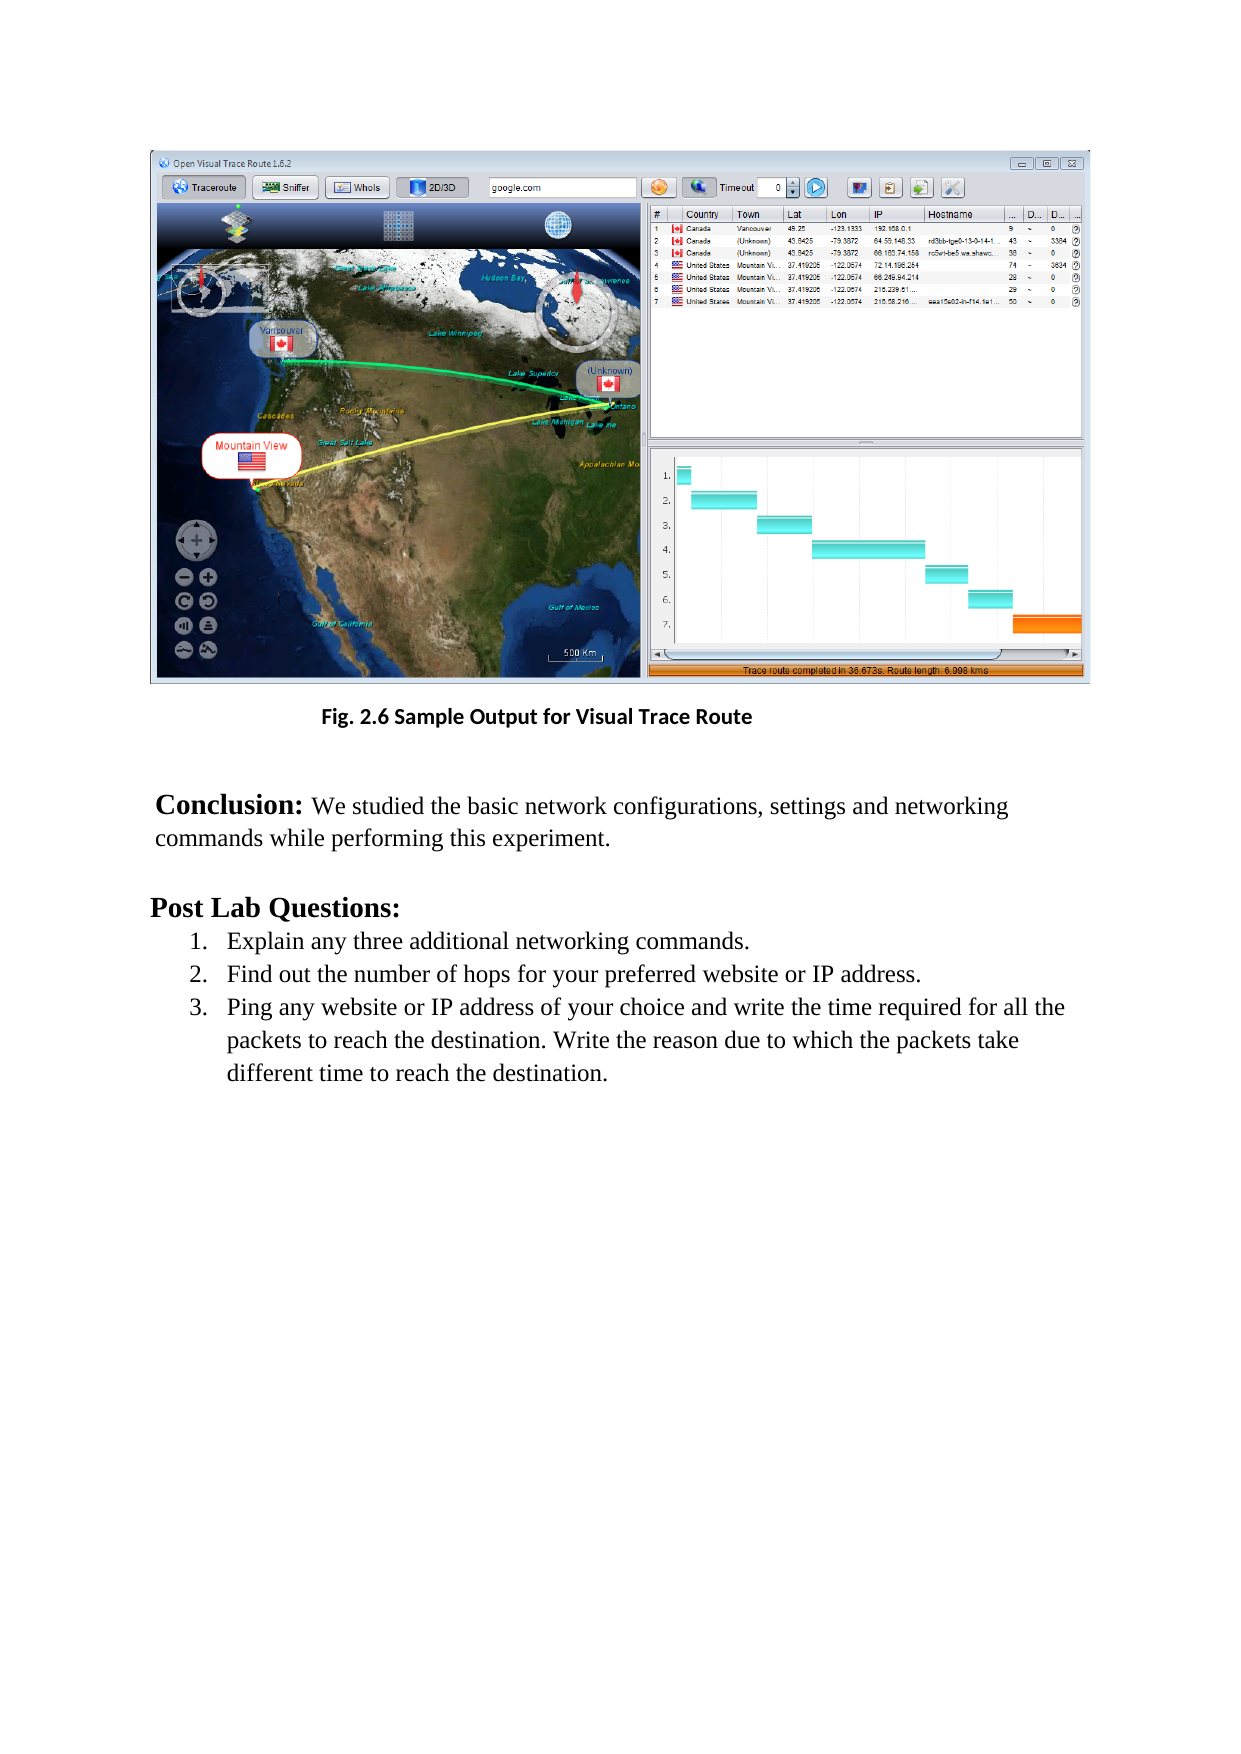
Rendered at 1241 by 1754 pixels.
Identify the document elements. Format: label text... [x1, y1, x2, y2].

list Explain any three additional networking commands. [189, 926, 1093, 955]
text Conclusion: We studied the basic network configurations, settings and networking commands while performing this experiment. [155, 787, 1093, 852]
list Find out the number of hops for your preferred website or IP address. [189, 959, 1093, 988]
list Ping any website or IP address of your choice and write the time required for all the packets to reach the destination. Write the reason due to which the packets take different time to reach the destination. [189, 992, 1093, 1087]
text Fig. 2.6 Sample Output for Visual Trace Route [150, 702, 1093, 730]
text Post Lab Questions: [150, 890, 1093, 924]
picture [150, 150, 1091, 684]
